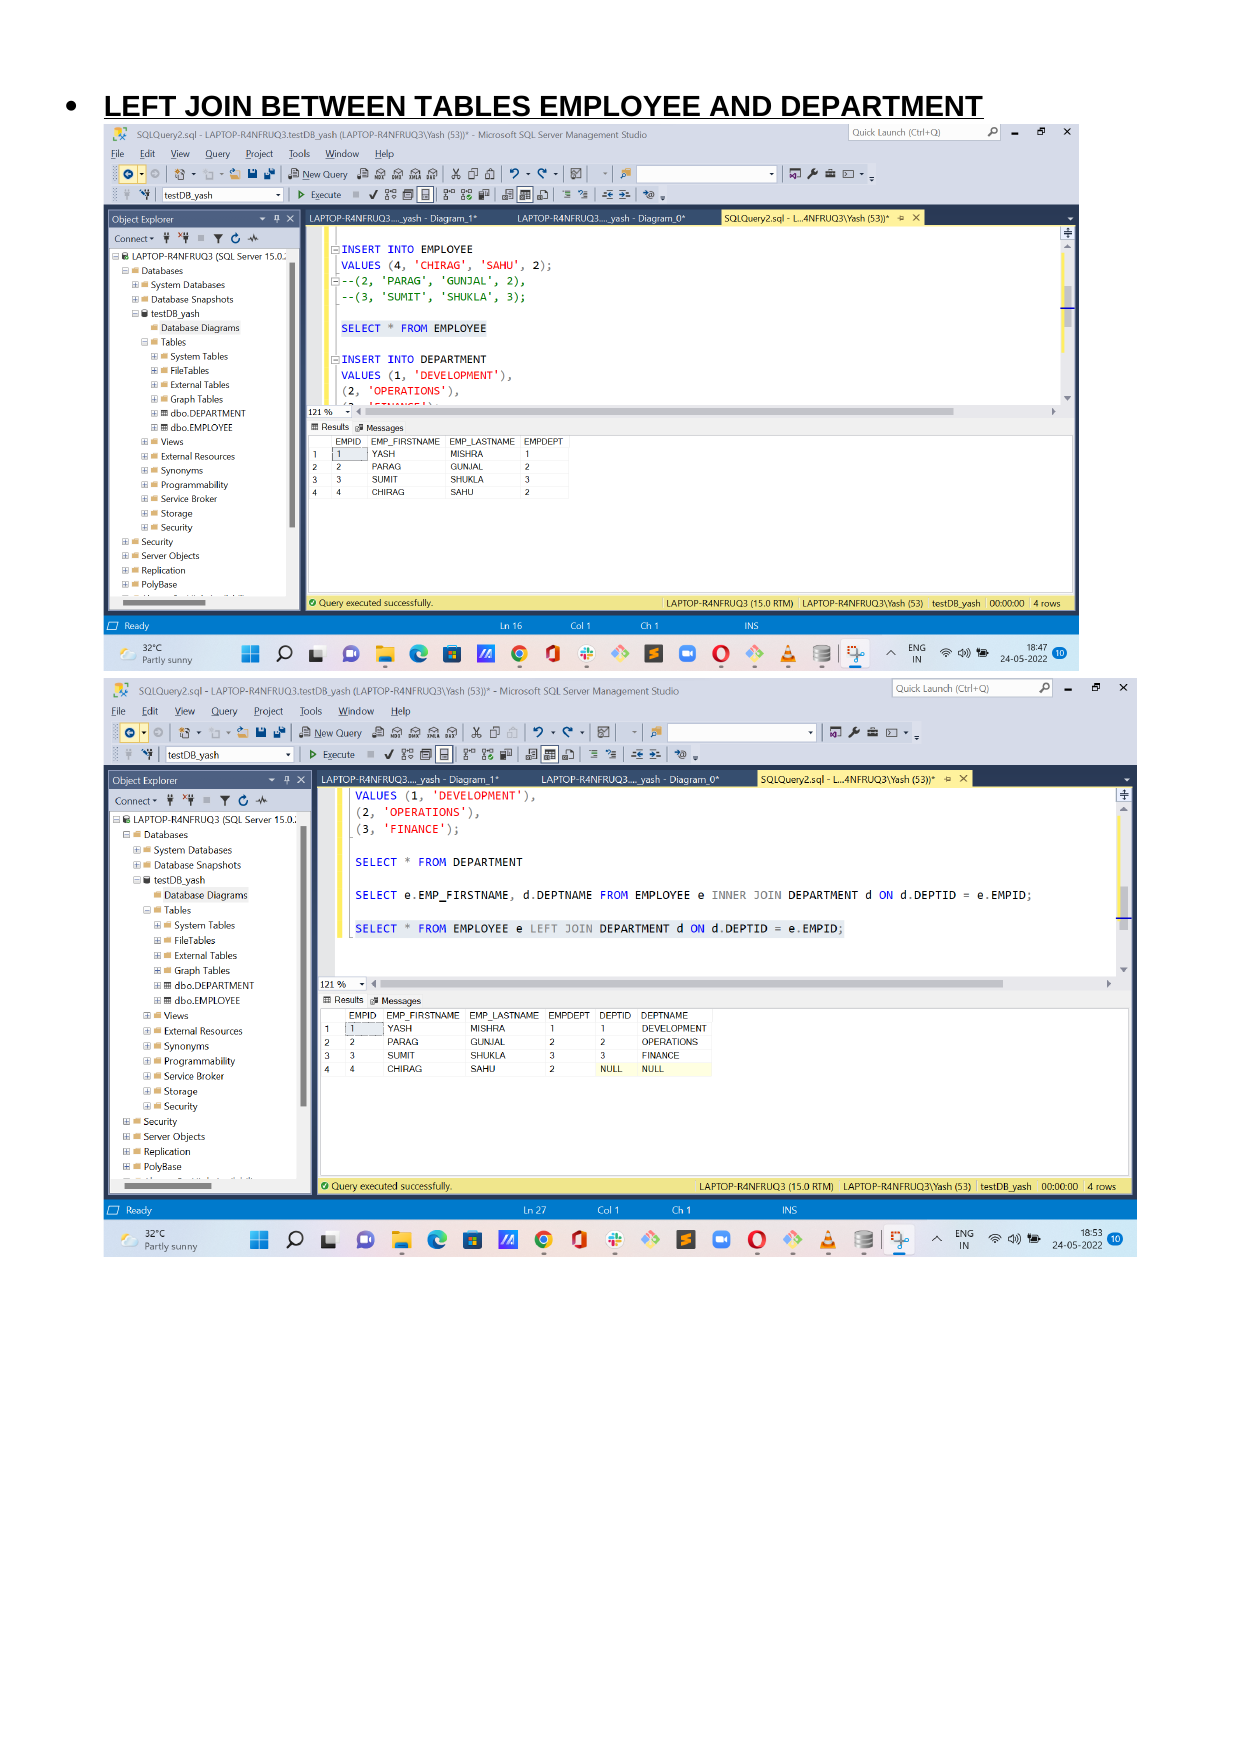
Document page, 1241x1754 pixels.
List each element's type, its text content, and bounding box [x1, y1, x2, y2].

picture [103, 678, 1137, 1257]
picture [103, 124, 1079, 671]
